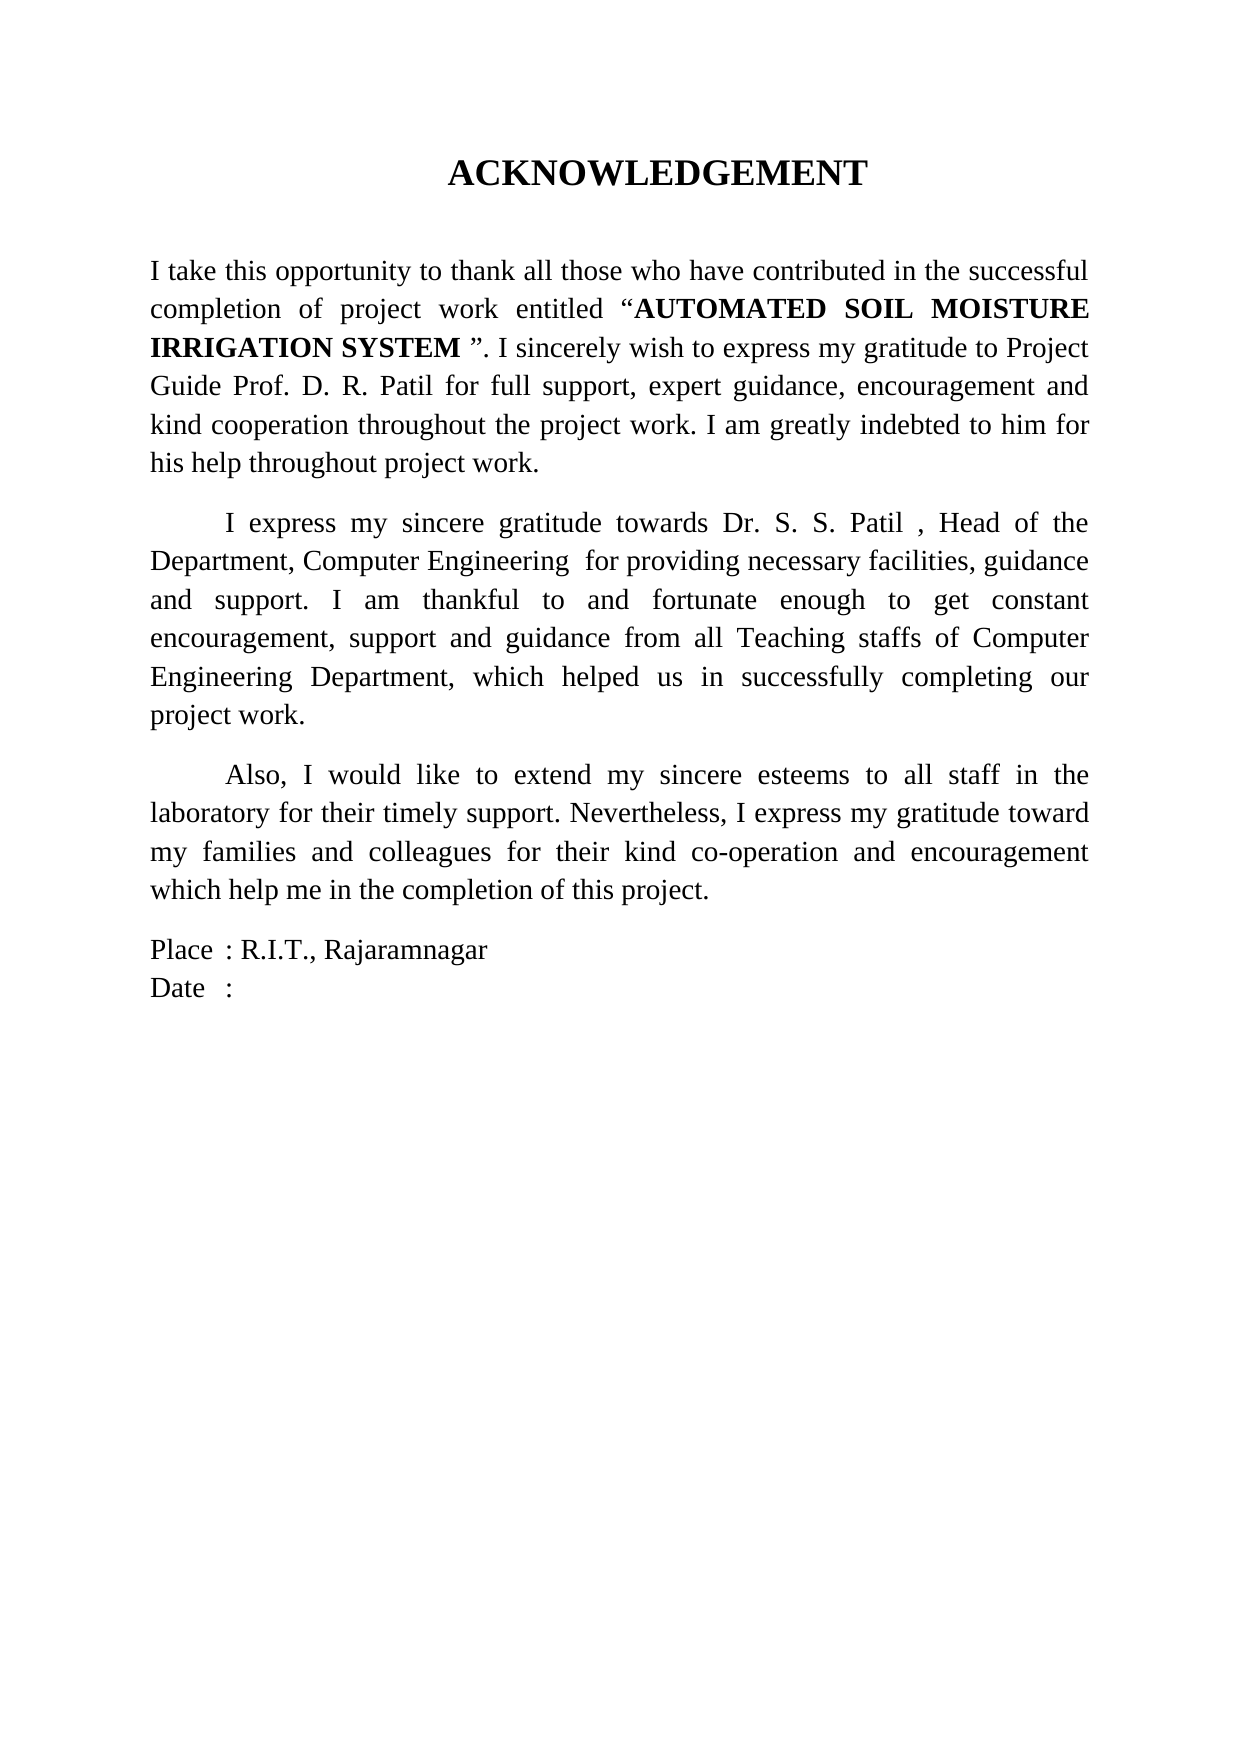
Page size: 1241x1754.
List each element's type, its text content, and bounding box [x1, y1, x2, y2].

text Also, I would like to extend my sincere esteems to all staff in the laboratory for their timely support. Nevertheless, I express my gratitude toward my families and colleagues for their kind co-operation and encouragement which help me in the completion of this project. [150, 757, 1090, 906]
text Date : [150, 970, 1090, 1004]
text I take this opportunity to thank all those who have contributed in the successful completion of project work entitled “AUTOMATED SOIL MOISTURE IRRIGATION SYSTEM ”. I sincerely wish to express my gratitude to Project Guide Prof. D. R. Patil for full support, expert guidance, encouragement and kind cooperation throughout the project work. I am greatly indebted to him for his help throughout project work. [150, 253, 1090, 479]
text Place : R.I.T., Rajaramnagar [150, 932, 1090, 965]
text I express my sincere gratitude towards Dr. S. S. Patil , Head of the Department, Computer Engineering for providing necessary facilities, guidance and support. I am thankful to and fortunate enough to get constant encouragement, support and guidance from all Teaching staffs of Computer Engineering Department, which helped us in successfully completing our project work. [150, 505, 1090, 731]
text ACKNOWLEDGEMENT [150, 150, 1090, 193]
